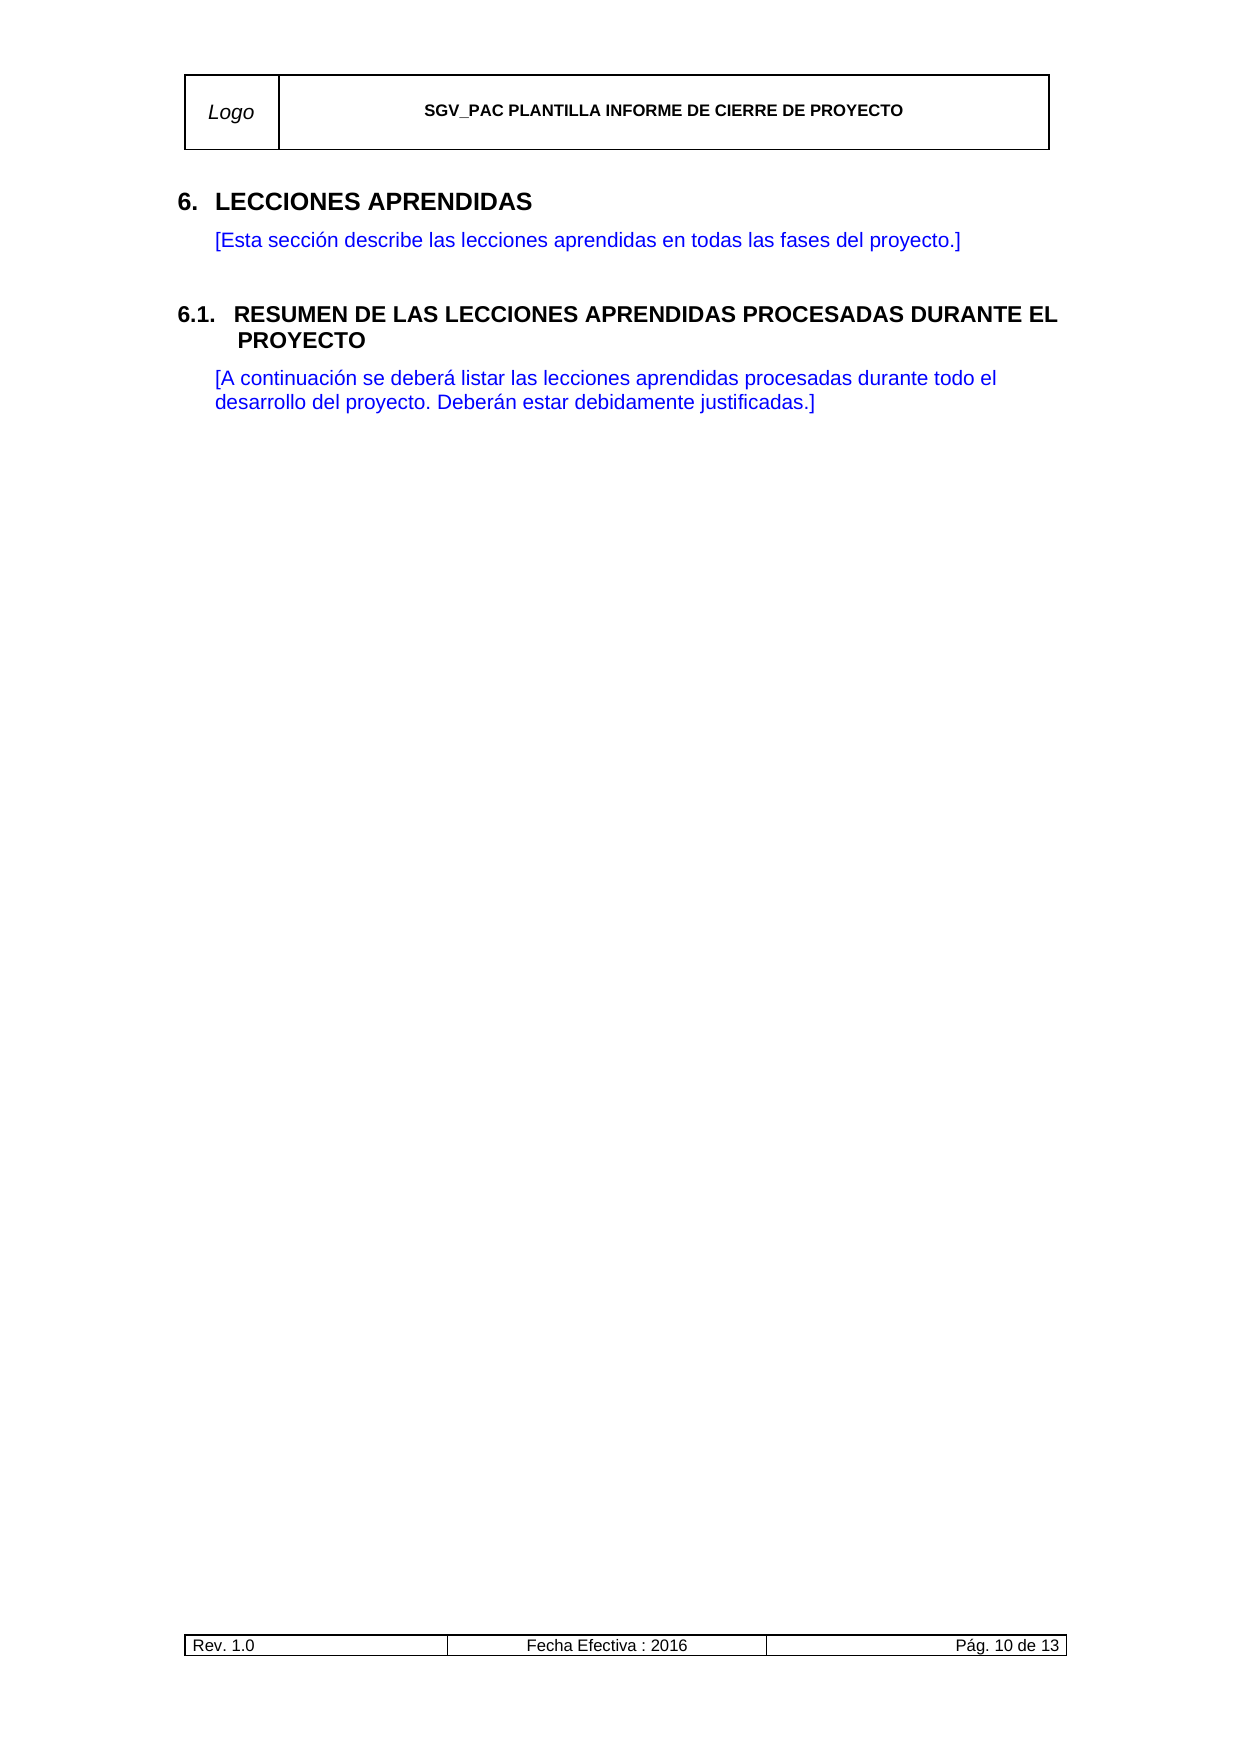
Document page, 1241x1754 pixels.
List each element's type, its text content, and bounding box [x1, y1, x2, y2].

subtitle RESUMEN DE LAS LECCIONES APRENDIDAS PROCESADAS DURANTE EL PROYECTO [177, 301, 1063, 354]
subtitle LECCIONES APRENDIDAS [177, 187, 1063, 216]
text [Esta sección describe las lecciones aprendidas en todas las fases del proyecto.] [215, 228, 1063, 252]
text [A continuación se deberá listar las lecciones aprendidas procesadas durante todo el desarrollo del proyecto. Deberán estar debidamente justificadas.] [215, 366, 1063, 414]
